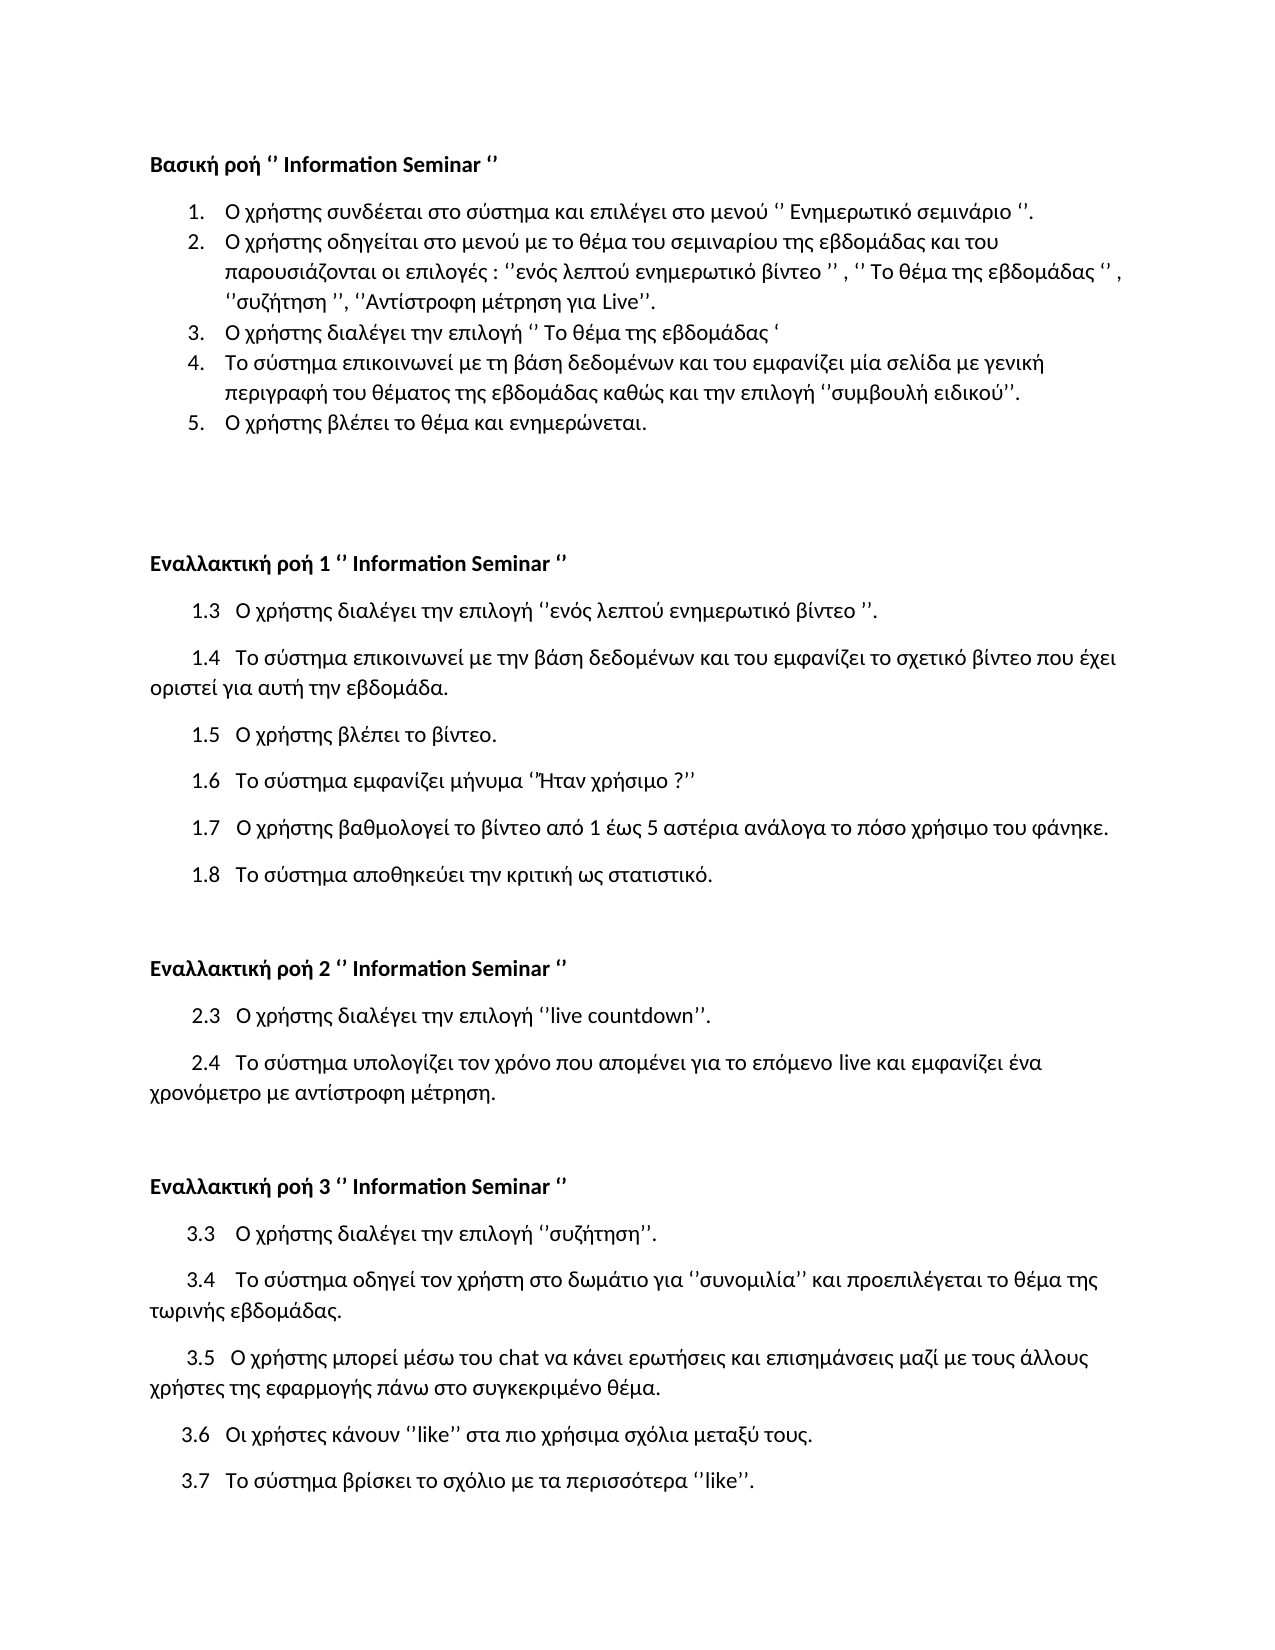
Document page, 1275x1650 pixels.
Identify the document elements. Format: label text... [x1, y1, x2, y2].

text Βασική ροή ‘’ Information Seminar ‘’ [150, 150, 1125, 178]
text 2.4 Το σύστημα υπολογίζει τον χρόνο που απομένει για το επόμενο live και εμφανίζει ένα χρονόμετρο με αντίστροφη μέτρηση. [150, 1048, 1125, 1106]
list Το σύστημα επικοινωνεί με τη βάση δεδομένων και του εμφανίζει μία σελίδα με γενική περιγραφή του θέματος της εβδομάδας καθώς και την επιλογή ‘’συμβουλή ειδικού’’. [187, 348, 1125, 406]
list ‘’συζήτηση ’’, ‘’Αντίστροφη μέτρηση για Live’’. [225, 287, 1125, 316]
list O χρήστης βλέπει το θέμα και ενημερώνεται. [187, 408, 1125, 436]
text 3.5 Ο χρήστης μπορεί μέσω του chat να κάνει ερωτήσεις και επισημάνσεις μαζί με τους άλλους χρήστες της εφαρμογής πάνω στο συγκεκριμένο θέμα. [150, 1343, 1125, 1401]
list Ο χρήστης οδηγείται στο μενού με το θέμα του σεμιναρίου της εβδομάδας και του παρουσιάζονται οι επιλογές : ‘’ενός λεπτού ενημερωτικό βίντεο ’’ , ‘’ Το θέμα της εβδομάδας ‘’ , [187, 227, 1125, 285]
text 1.7 O χρήστης βαθμολογεί το βίντεο από 1 έως 5 αστέρια ανάλογα το πόσο χρήσιμο του φάνηκε. [150, 813, 1125, 842]
list Ο χρήστης διαλέγει την επιλογή ‘’ Το θέμα της εβδομάδας ‘ [187, 318, 1125, 346]
text 2.3 Ο χρήστης διαλέγει την επιλογή ‘’live countdown’’. [150, 1001, 1125, 1029]
list Ο χρήστης συνδέεται στο σύστημα και επιλέγει στο μενού ‘’ Ενημερωτικό σεμινάριο ‘’. [187, 197, 1125, 225]
text 1.8 Το σύστημα αποθηκεύει την κριτική ως στατιστικό. [150, 860, 1125, 888]
text 3.3 Ο χρήστης διαλέγει την επιλογή ‘’συζήτηση’’. [150, 1219, 1125, 1247]
text 1.4 Το σύστημα επικοινωνεί με την βάση δεδομένων και του εμφανίζει το σχετικό βίντεο που έχει οριστεί για αυτή την εβδομάδα. [150, 643, 1125, 701]
text Εναλλακτική ροή 2 ‘’ Information Seminar ‘’ [150, 954, 1125, 982]
text 3.4 Το σύστημα οδηγεί τον χρήστη στο δωμάτιο για ‘’συνομιλία’’ και προεπιλέγεται το θέμα της τωρινής εβδομάδας. [150, 1266, 1125, 1324]
text 3.6 Οι χρήστες κάνουν ‘’like’’ στα πιο χρήσιμα σχόλια μεταξύ τους. [150, 1420, 1125, 1448]
text 1.3 Ο χρήστης διαλέγει την επιλογή ‘’ενός λεπτού ενημερωτικό βίντεο ’’. [150, 596, 1125, 624]
text Εναλλακτική ροή 1 ‘’ Information Seminar ‘’ [150, 549, 1125, 577]
text Εναλλακτική ροή 3 ‘’ Information Seminar ‘’ [150, 1172, 1125, 1200]
text 3.7 Το σύστημα βρίσκει το σχόλιο με τα περισσότερα ‘’like’’. [150, 1467, 1125, 1495]
text 1.5 Ο χρήστης βλέπει το βίντεο. [150, 720, 1125, 748]
text 1.6 Το σύστημα εμφανίζει μήνυμα ‘’Ήταν χρήσιμο ?’’ [150, 767, 1125, 795]
